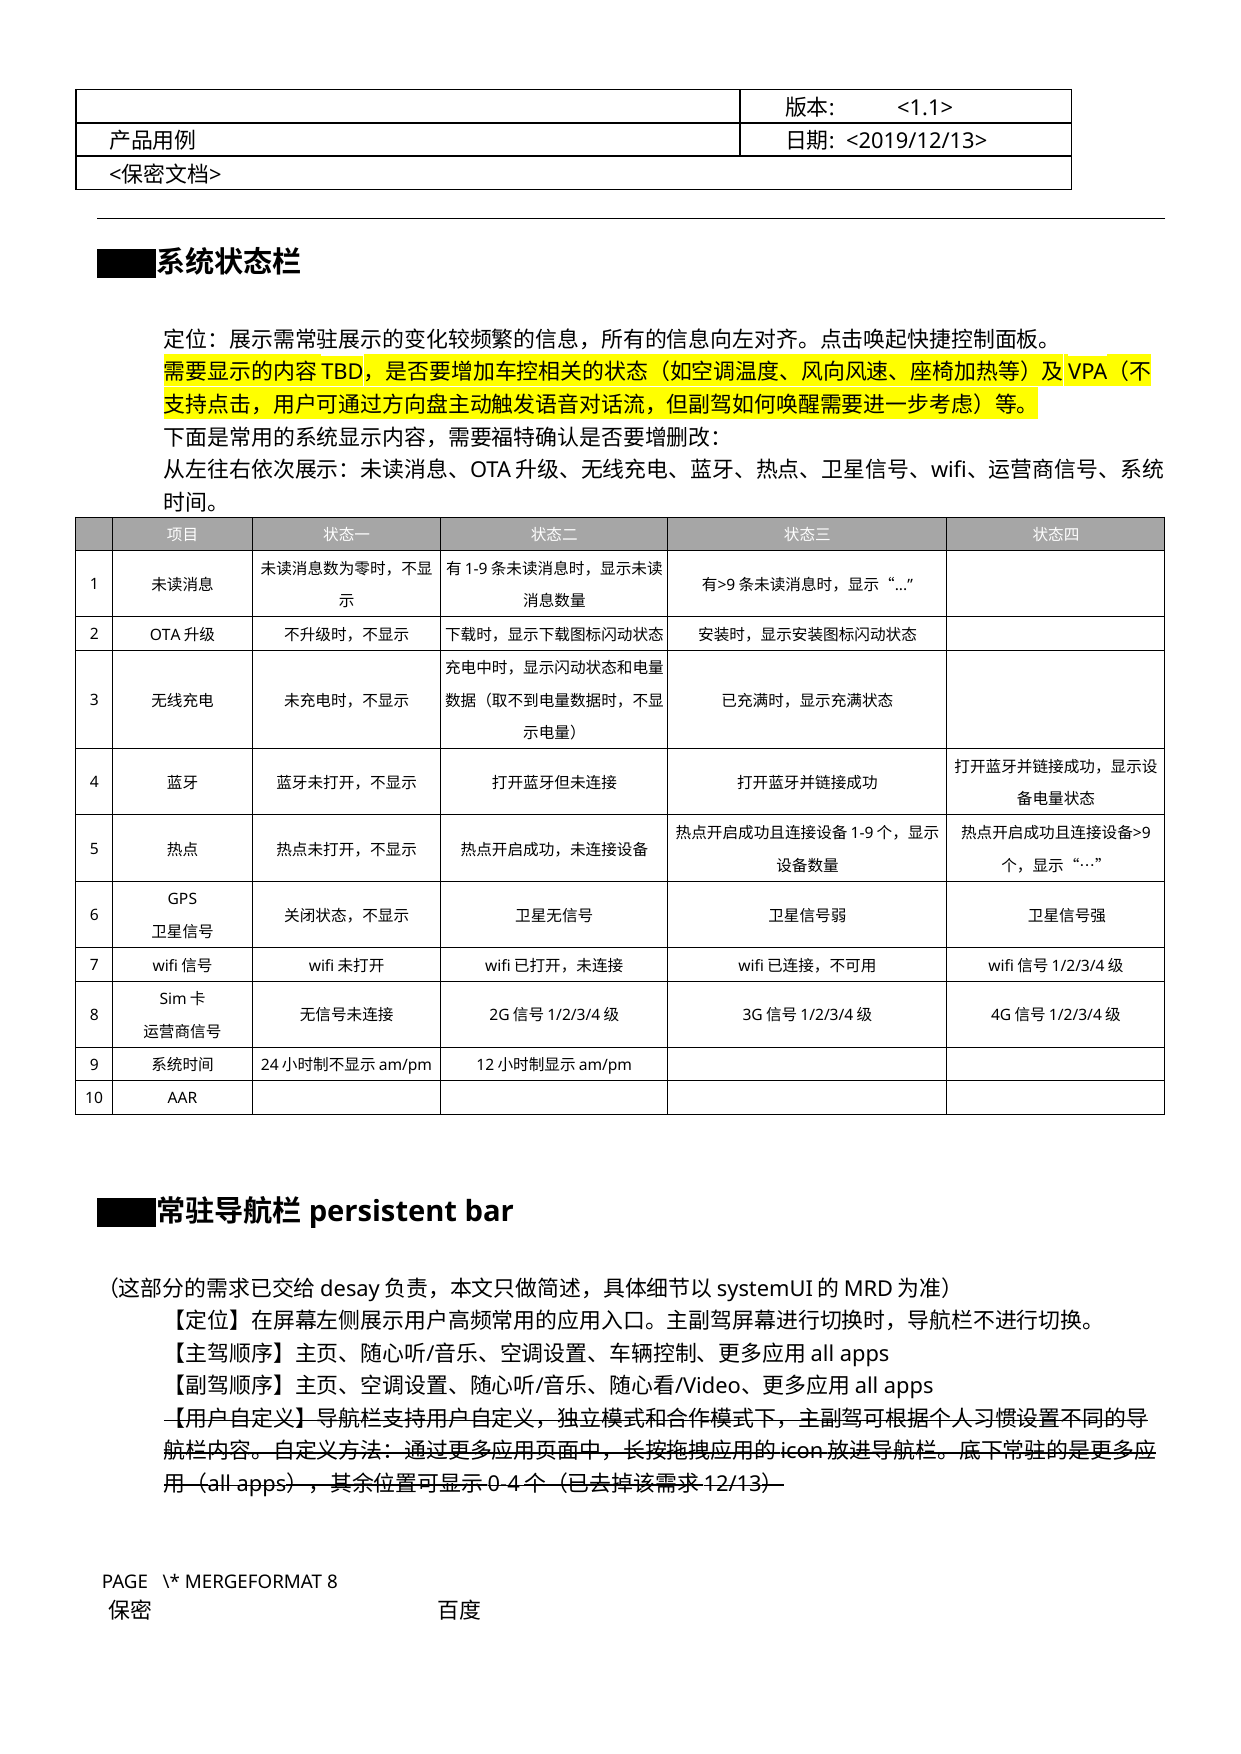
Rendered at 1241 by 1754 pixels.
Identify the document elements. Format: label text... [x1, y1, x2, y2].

table_cell 充电中时，显示闪动状态和电量数据（取不到电量数据时，不显示电量） [441, 651, 667, 748]
text 【用户自定义】导航栏支持用户自定义，独立模式和合作模式下，主副驾可根据个人习惯设置不同的导航栏内容。自定义方法：通过更多应用页面中，长按拖拽应用的icon放进导航栏。底下常驻的是更多应用（all apps），其余位置可显示0-4个（已去掉该需求12/13） [163, 1401, 1165, 1498]
table_cell 3G信号1/2/3/4级 [668, 982, 946, 1047]
table_cell 卫星信号强 [947, 882, 1164, 947]
table_cell 7 [76, 948, 112, 981]
table_cell 系统时间 [113, 1048, 252, 1080]
table_cell 2 [76, 617, 112, 650]
table_cell 3 [76, 651, 112, 748]
text 【副驾顺序】主页、空调设置、随心听/音乐、随心看/Video、更多应用all apps [163, 1368, 1165, 1401]
table_cell 4G信号1/2/3/4级 [947, 982, 1164, 1047]
table_cell 4 [76, 749, 112, 814]
table_cell 无信号未连接 [253, 982, 440, 1047]
text 【主驾顺序】主页、随心听/音乐、空调设置、车辆控制、更多应用all apps [163, 1336, 1165, 1368]
table_cell 热点开启成功，未连接设备 [441, 815, 667, 881]
table_cell wifi未打开 [253, 948, 440, 981]
table_header 状态三 [668, 518, 946, 550]
table_cell 12小时制显示am/pm [441, 1048, 667, 1080]
table_cell [947, 651, 1164, 748]
table_header 状态四 [947, 518, 1164, 550]
table_cell GPS 卫星信号 [113, 882, 252, 947]
table_cell 打开蓝牙并链接成功 [668, 749, 946, 814]
table_cell [947, 551, 1164, 616]
table_cell 卫星信号弱 [668, 882, 946, 947]
table_cell 打开蓝牙但未连接 [441, 749, 667, 814]
table_cell 不升级时，不显示 [253, 617, 440, 650]
text 定位：展示需常驻展示的变化较频繁的信息，所有的信息向左对齐。点击唤起快捷控制面板。 [163, 322, 1165, 354]
subtitle 常驻导航栏 persistent bar [97, 1176, 1143, 1241]
table_header 状态二 [441, 518, 667, 550]
text （这部分的需求已交给desay负责，本文只做简述，具体细节以systemUI的MRD为准） [97, 1271, 1165, 1303]
table_cell [947, 1048, 1164, 1080]
table_cell [947, 1081, 1164, 1114]
table_cell [947, 617, 1164, 650]
table_cell 5 [76, 815, 112, 881]
table_cell 6 [76, 882, 112, 947]
table_cell OTA升级 [113, 617, 252, 650]
table_cell 2G信号1/2/3/4级 [441, 982, 667, 1047]
table_cell 关闭状态，不显示 [253, 882, 440, 947]
table_cell 热点未打开，不显示 [253, 815, 440, 881]
table_cell 8 [76, 982, 112, 1047]
table_cell 9 [76, 1048, 112, 1080]
table_cell AAR [113, 1081, 252, 1114]
table_cell [668, 1081, 946, 1114]
table_cell 24小时制不显示am/pm [253, 1048, 440, 1080]
text 【定位】在屏幕左侧展示用户高频常用的应用入口。主副驾屏幕进行切换时，导航栏不进行切换。 [163, 1303, 1165, 1336]
table_cell wifi已打开，未连接 [441, 948, 667, 981]
table_cell [253, 1081, 440, 1114]
table_cell 已充满时，显示充满状态 [668, 651, 946, 748]
table_cell 热点开启成功且连接设备>9个，显示“…” [947, 815, 1164, 881]
table_cell 下载时，显示下载图标闪动状态 [441, 617, 667, 650]
table_header 状态一 [253, 518, 440, 550]
table_cell 10 [76, 1081, 112, 1114]
table_cell 蓝牙 [113, 749, 252, 814]
table_cell wifi信号1/2/3/4级 [947, 948, 1164, 981]
table_cell [441, 1081, 667, 1114]
table_cell 蓝牙未打开，不显示 [253, 749, 440, 814]
table_cell 有>9条未读消息时，显示“...” [668, 551, 946, 616]
table_cell 1 [76, 551, 112, 616]
text 从左往右依次展示：未读消息、OTA升级、无线充电、蓝牙、热点、卫星信号、wifi、运营商信号、系统时间。 [163, 452, 1165, 517]
table_cell wifi已连接，不可用 [668, 948, 946, 981]
table_header [76, 518, 112, 550]
table_cell 未充电时，不显示 [253, 651, 440, 748]
table_cell 卫星无信号 [441, 882, 667, 947]
table_cell 有1-9条未读消息时，显示未读消息数量 [441, 551, 667, 616]
table_cell 未读消息 [113, 551, 252, 616]
text 需要显示的内容TBD，是否要增加车控相关的状态（如空调温度、风向风速、座椅加热等）及VPA（不支持点击，用户可通过方向盘主动触发语音对话流，但副驾如何唤醒需要进一步考虑）等。 [163, 354, 1165, 419]
table_cell 热点开启成功且连接设备1-9个，显示设备数量 [668, 815, 946, 881]
text 下面是常用的系统显示内容，需要福特确认是否要增删改： [163, 419, 1165, 452]
table_cell 打开蓝牙并链接成功，显示设备电量状态 [947, 749, 1164, 814]
table_cell [668, 1048, 946, 1080]
table_cell 未读消息数为零时，不显示 [253, 551, 440, 616]
table_cell 安装时，显示安装图标闪动状态 [668, 617, 946, 650]
table_cell 热点 [113, 815, 252, 881]
table_cell Sim卡 运营商信号 [113, 982, 252, 1047]
table_header 项目 [113, 518, 252, 550]
table_cell wifi信号 [113, 948, 252, 981]
subtitle 系统状态栏 [97, 227, 1143, 292]
table_cell 无线充电 [113, 651, 252, 748]
